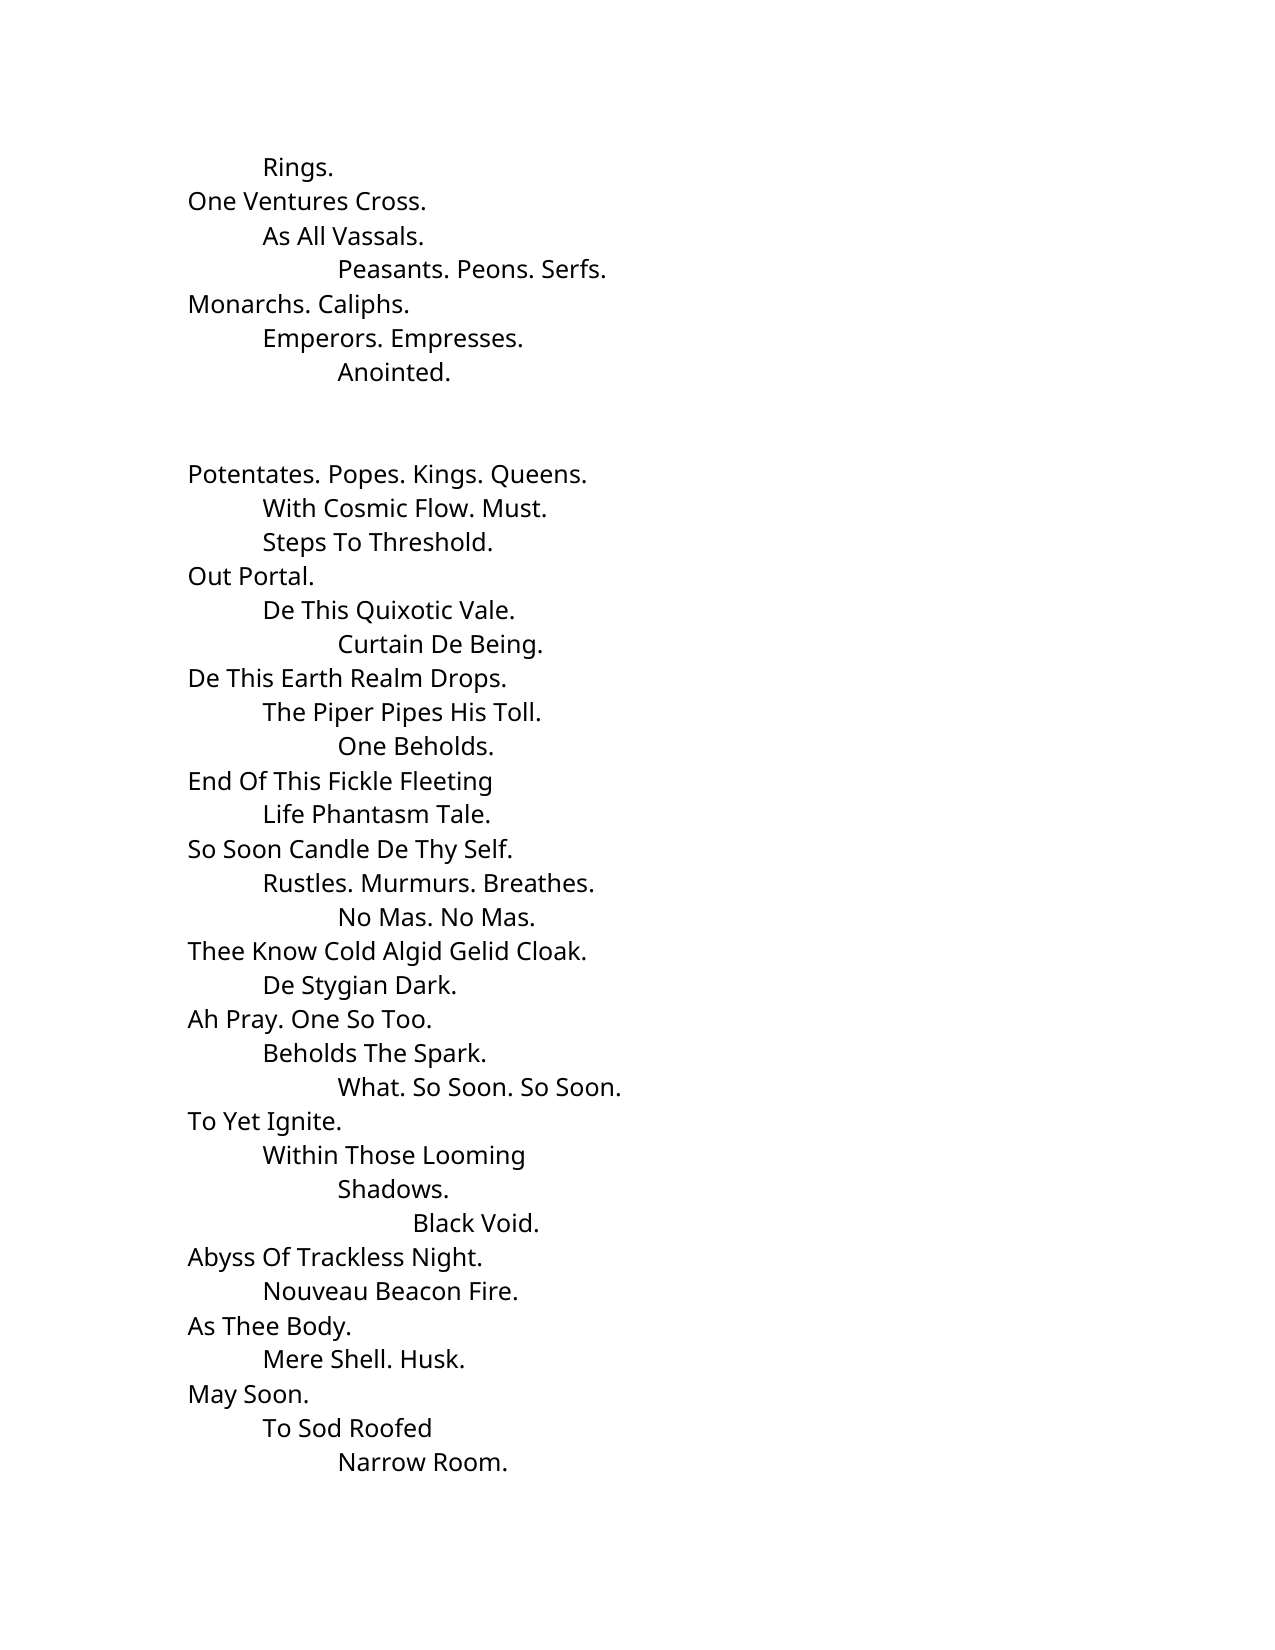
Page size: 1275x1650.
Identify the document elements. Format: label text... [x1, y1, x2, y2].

text Rustles. Murmurs. Breathes. [187, 865, 1087, 899]
text Thee Know Cold Algid Gelid Cloak. [187, 933, 1087, 967]
text De Stygian Dark. [187, 967, 1087, 1002]
text Beholds The Spark. [187, 1036, 1087, 1070]
text Curtain De Being. [262, 627, 1087, 661]
text So Soon Candle De Thy Self. [187, 831, 1087, 865]
text Black Void. [337, 1206, 1087, 1240]
text The Piper Pipes His Toll. [187, 695, 1087, 729]
text With Cosmic Flow. Must. [187, 491, 1087, 525]
text To Sod Roofed [262, 1410, 1087, 1444]
text Within Those Looming [187, 1138, 1087, 1172]
text De This Earth Realm Drops. [187, 661, 1087, 695]
text Narrow Room. [262, 1444, 1087, 1478]
text Rings. [187, 150, 1087, 184]
text Abyss Of Trackless Night. [187, 1240, 1087, 1274]
text Peasants. Peons. Serfs. [262, 252, 1087, 286]
text Potentates. Popes. Kings. Queens. [187, 457, 1087, 491]
text One Beholds. [262, 729, 1087, 763]
text Steps To Threshold. [187, 525, 1087, 559]
text No Mas. No Mas. [262, 899, 1087, 933]
text Emperors. Empresses. [187, 320, 1087, 354]
text Ah Pray. One So Too. [187, 1002, 1087, 1036]
text End Of This Fickle Fleeting [187, 763, 1087, 797]
text Mere Shell. Husk. [187, 1342, 1087, 1376]
text To Yet Ignite. [187, 1104, 1087, 1138]
text Out Portal. [187, 559, 1087, 593]
text As Thee Body. [187, 1308, 1087, 1342]
text May Soon. [187, 1376, 1087, 1410]
text Nouveau Beacon Fire. [187, 1274, 1087, 1308]
text Shadows. [262, 1172, 1087, 1206]
text One Ventures Cross. [187, 184, 1087, 218]
text Anointed. [262, 354, 1087, 388]
text Monarchs. Caliphs. [187, 286, 1087, 320]
text De This Quixotic Vale. [187, 593, 1087, 627]
text Life Phantasm Tale. [187, 797, 1087, 831]
text As All Vassals. [187, 218, 1087, 252]
text What. So Soon. So Soon. [262, 1070, 1087, 1104]
